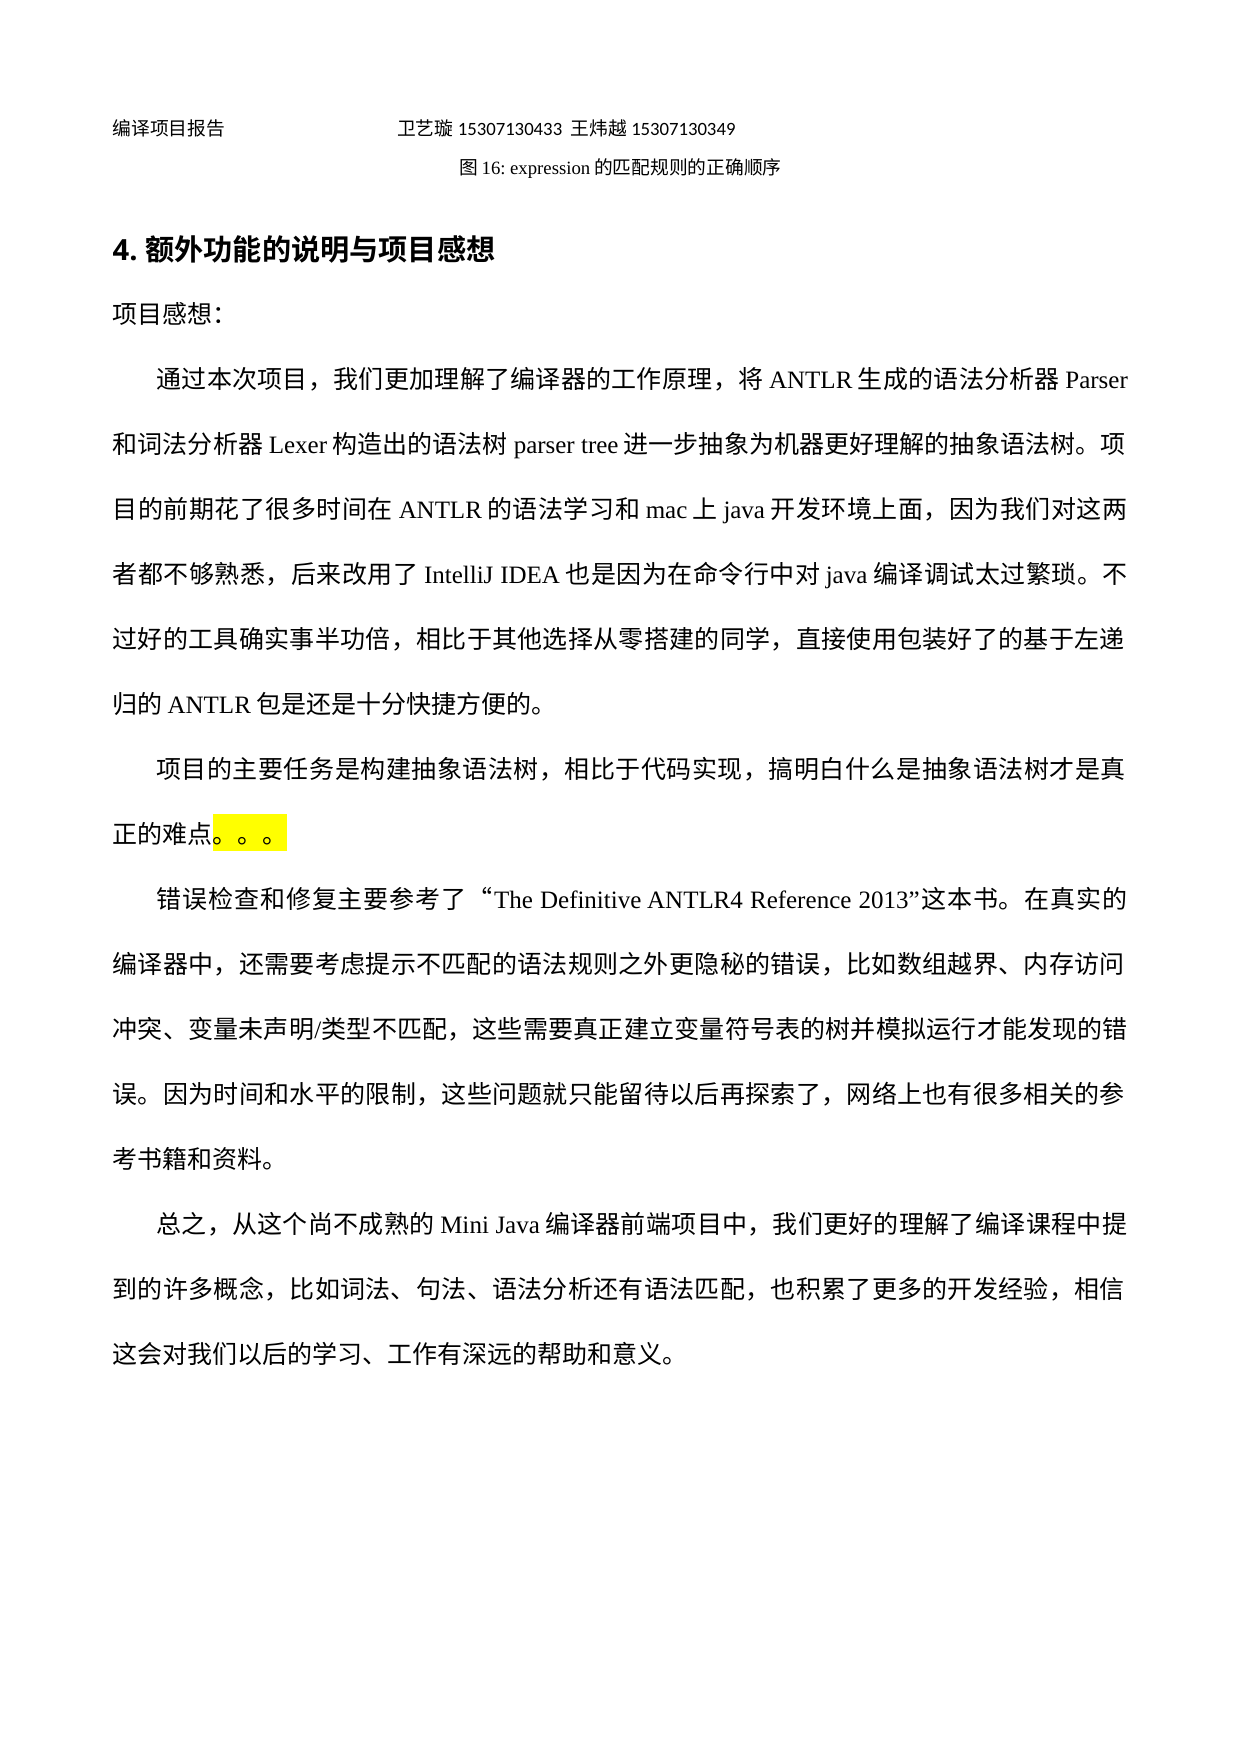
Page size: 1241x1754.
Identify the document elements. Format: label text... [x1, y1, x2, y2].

text 总之，从这个尚不成熟的Mini Java编译器前端项目中，我们更好的理解了编译课程中提到的许多概念，比如词法、句法、语法分析还有语法匹配，也积累了更多的开发经验，相信这会对我们以后的学习、工作有深远的帮助和意义。 [112, 1190, 1128, 1385]
text 图16: expression的匹配规则的正确顺序 [112, 150, 1128, 182]
text 项目感想： [112, 280, 1128, 345]
text 项目的主要任务是构建抽象语法树，相比于代码实现，搞明白什么是抽象语法树才是真正的难点。。。 [112, 735, 1128, 865]
list 额外功能的说明与项目感想 [112, 215, 1128, 280]
text 通过本次项目，我们更加理解了编译器的工作原理，将ANTLR生成的语法分析器Parser和词法分析器Lexer构造出的语法树parser tree进一步抽象为机器更好理解的抽象语法树。项目的前期花了很多时间在ANTLR的语法学习和mac上java开发环境上面，因为我们对这两者都不够熟悉，后来改用了IntelliJ IDEA也是因为在命令行中对java编译调试太过繁琐。不过好的工具确实事半功倍，相比于其他选择从零搭建的同学，直接使用包装好了的基于左递归的ANTLR包是还是十分快捷方便的。 [112, 345, 1128, 735]
text 错误检查和修复主要参考了“The Definitive ANTLR4 Reference 2013”这本书。在真实的编译器中，还需要考虑提示不匹配的语法规则之外更隐秘的错误，比如数组越界、内存访问冲突、变量未声明/类型不匹配，这些需要真正建立变量符号表的树并模拟运行才能发现的错误。因为时间和水平的限制，这些问题就只能留待以后再探索了，网络上也有很多相关的参考书籍和资料。 [112, 865, 1128, 1190]
